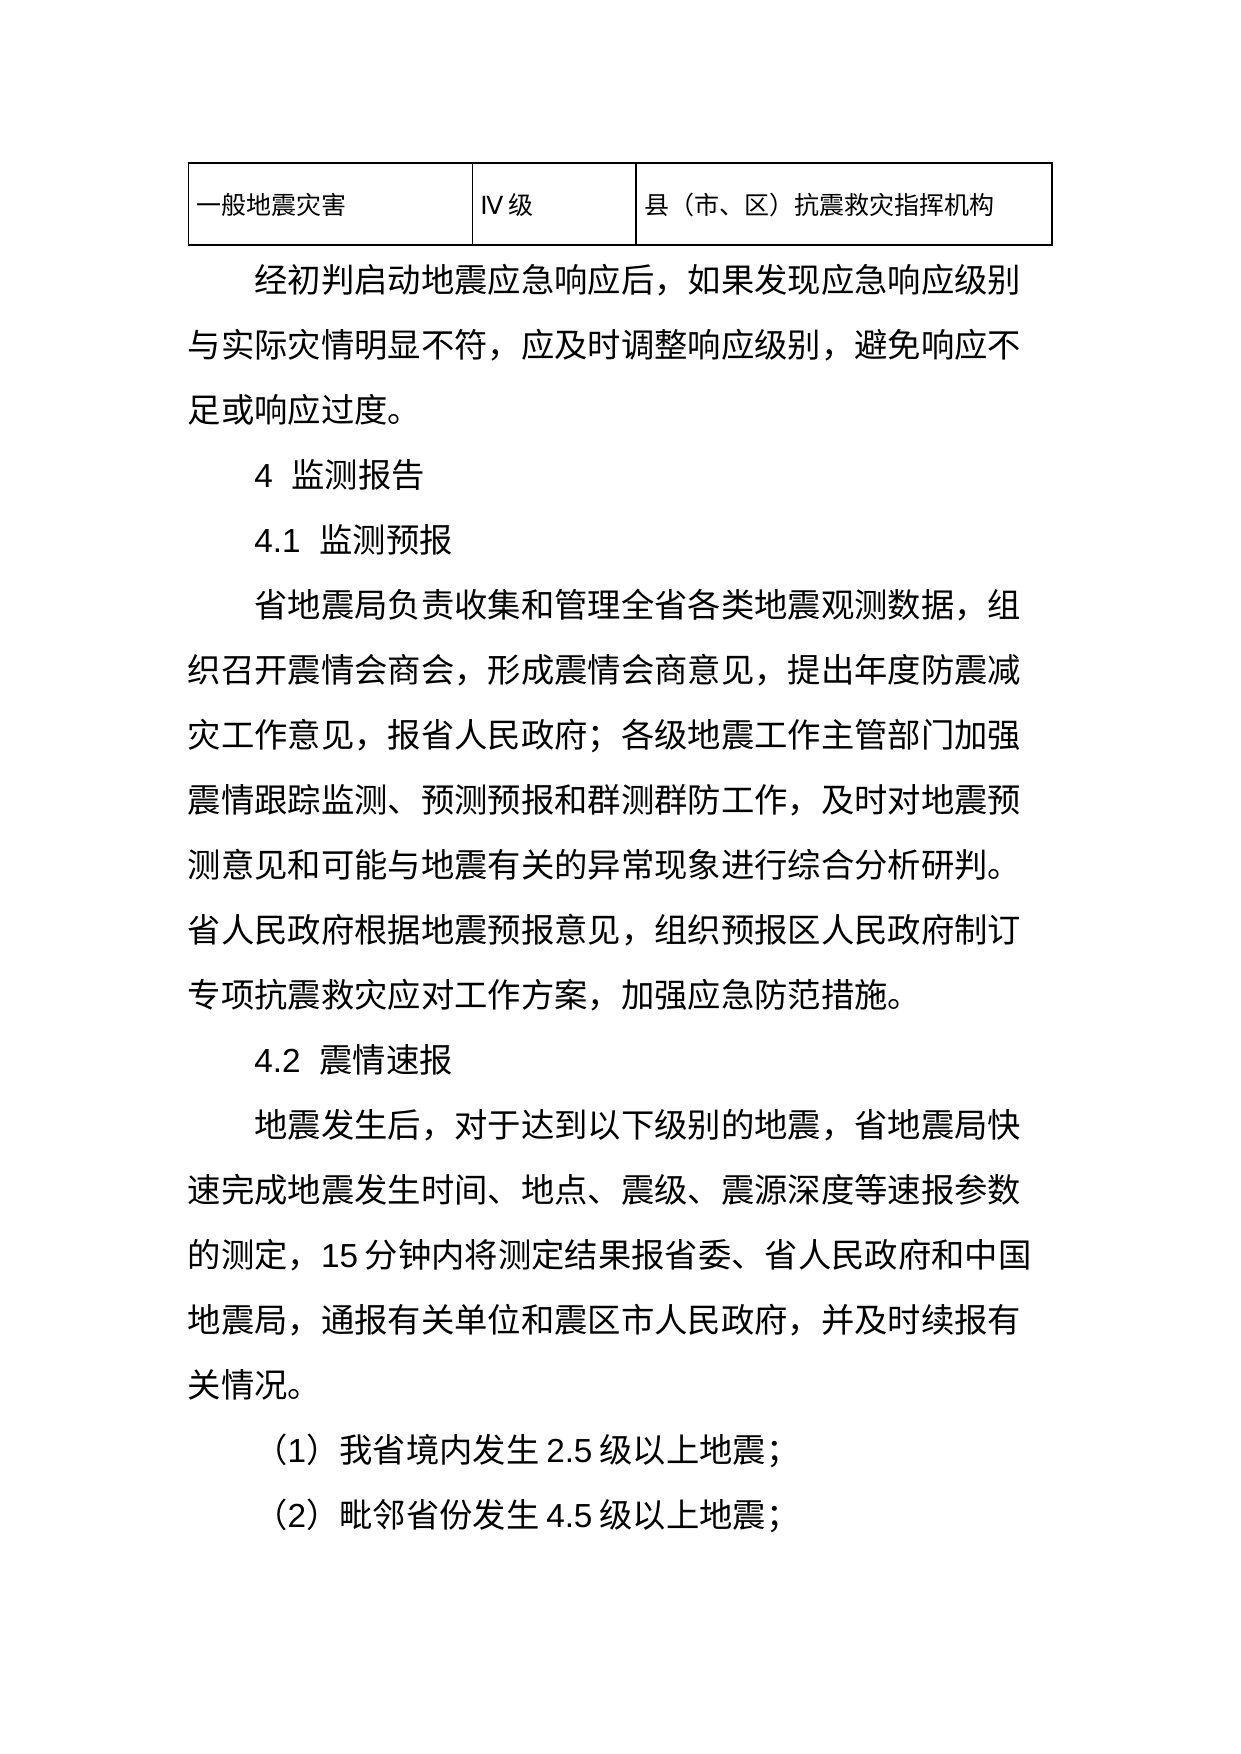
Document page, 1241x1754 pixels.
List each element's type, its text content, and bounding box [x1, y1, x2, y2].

text 经初判启动地震应急响应后，如果发现应急响应级别与实际灾情明显不符，应及时调整响应级别，避免响应不足或响应过度。 [187, 246, 1053, 441]
text 4.1 监测预报 [187, 506, 1053, 571]
text 省地震局负责收集和管理全省各类地震观测数据，组织召开震情会商会，形成震情会商意见，提出年度防震减灾工作意见，报省人民政府；各级地震工作主管部门加强震情跟踪监测、预测预报和群测群防工作，及时对地震预测意见和可能与地震有关的异常现象进行综合分析研判。省人民政府根据地震预报意见，组织预报区人民政府制订专项抗震救灾应对工作方案，加强应急防范措施。 [187, 571, 1053, 1026]
table_cell 一般地震灾害 [189, 164, 472, 244]
text （1）我省境内发生2.5级以上地震； [187, 1416, 1053, 1481]
text （2）毗邻省份发生4.5级以上地震； [187, 1481, 1053, 1546]
table_cell Ⅳ级 [473, 164, 635, 244]
text 4.2 震情速报 [187, 1026, 1053, 1091]
text 地震发生后，对于达到以下级别的地震，省地震局快速完成地震发生时间、地点、震级、震源深度等速报参数的测定，15分钟内将测定结果报省委、省人民政府和中国地震局，通报有关单位和震区市人民政府，并及时续报有关情况。 [187, 1091, 1053, 1416]
text 4 监测报告 [187, 441, 1053, 506]
table_cell 县（市、区）抗震救灾指挥机构 [637, 164, 1051, 244]
